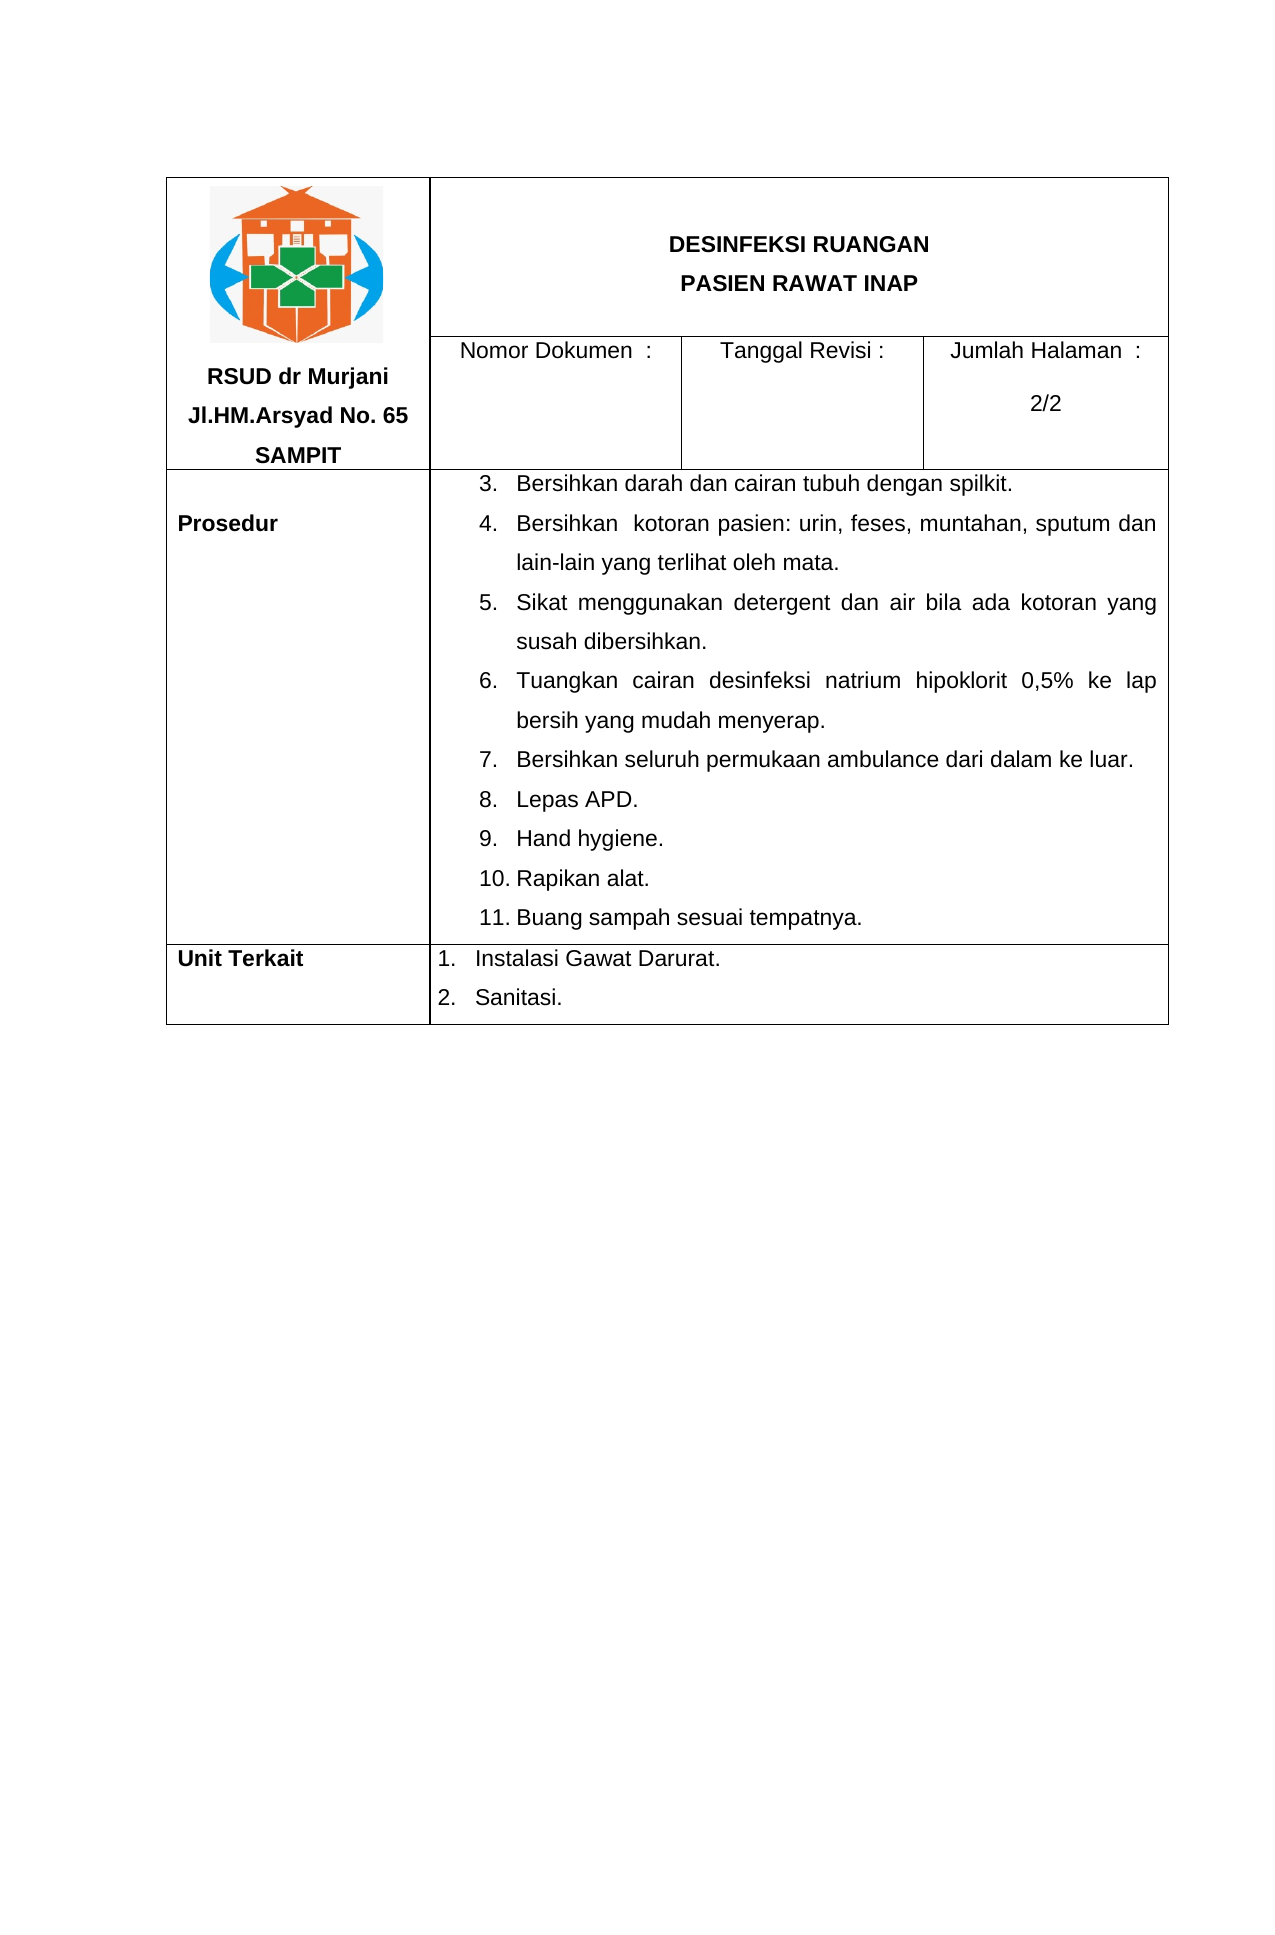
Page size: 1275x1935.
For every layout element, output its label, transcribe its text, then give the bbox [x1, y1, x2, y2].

table_cell Nomor Dokumen : [431, 337, 681, 469]
table_cell Jumlah Halaman : 2/2 [924, 337, 1168, 469]
table_cell Tanggal Revisi : [682, 337, 923, 469]
table_cell Unit Terkait [167, 945, 429, 1024]
picture [209, 186, 384, 343]
table_header RSUD dr Murjani Jl.HM.Arsyad No. 65 SAMPIT [167, 178, 429, 469]
table_cell Bersihkan darah dan cairan tubuh dengan spilkit. Bersihkan kotoran pasien: urin, feses, muntahan, sputum dan lain-lain yang terlihat oleh mata. Sikat menggunakan detergent dan air bila ada kotoran yang susah dibersihkan. Tuangkan cairan desinfeksi natrium hipoklorit 0,5% ke lap bersih yang mudah menyerap. Bersihkan seluruh permukaan ambulance dari dalam ke luar. Lepas APD. Hand hygiene. Rapikan alat. Buang sampah sesuai tempatnya. [431, 470, 1168, 944]
table_cell Instalasi Gawat Darurat. Sanitasi. [431, 945, 1168, 1024]
table_cell Prosedur [167, 470, 429, 944]
table_header DESINFEKSI RUANGAN PASIEN RAWAT INAP [431, 178, 1168, 336]
